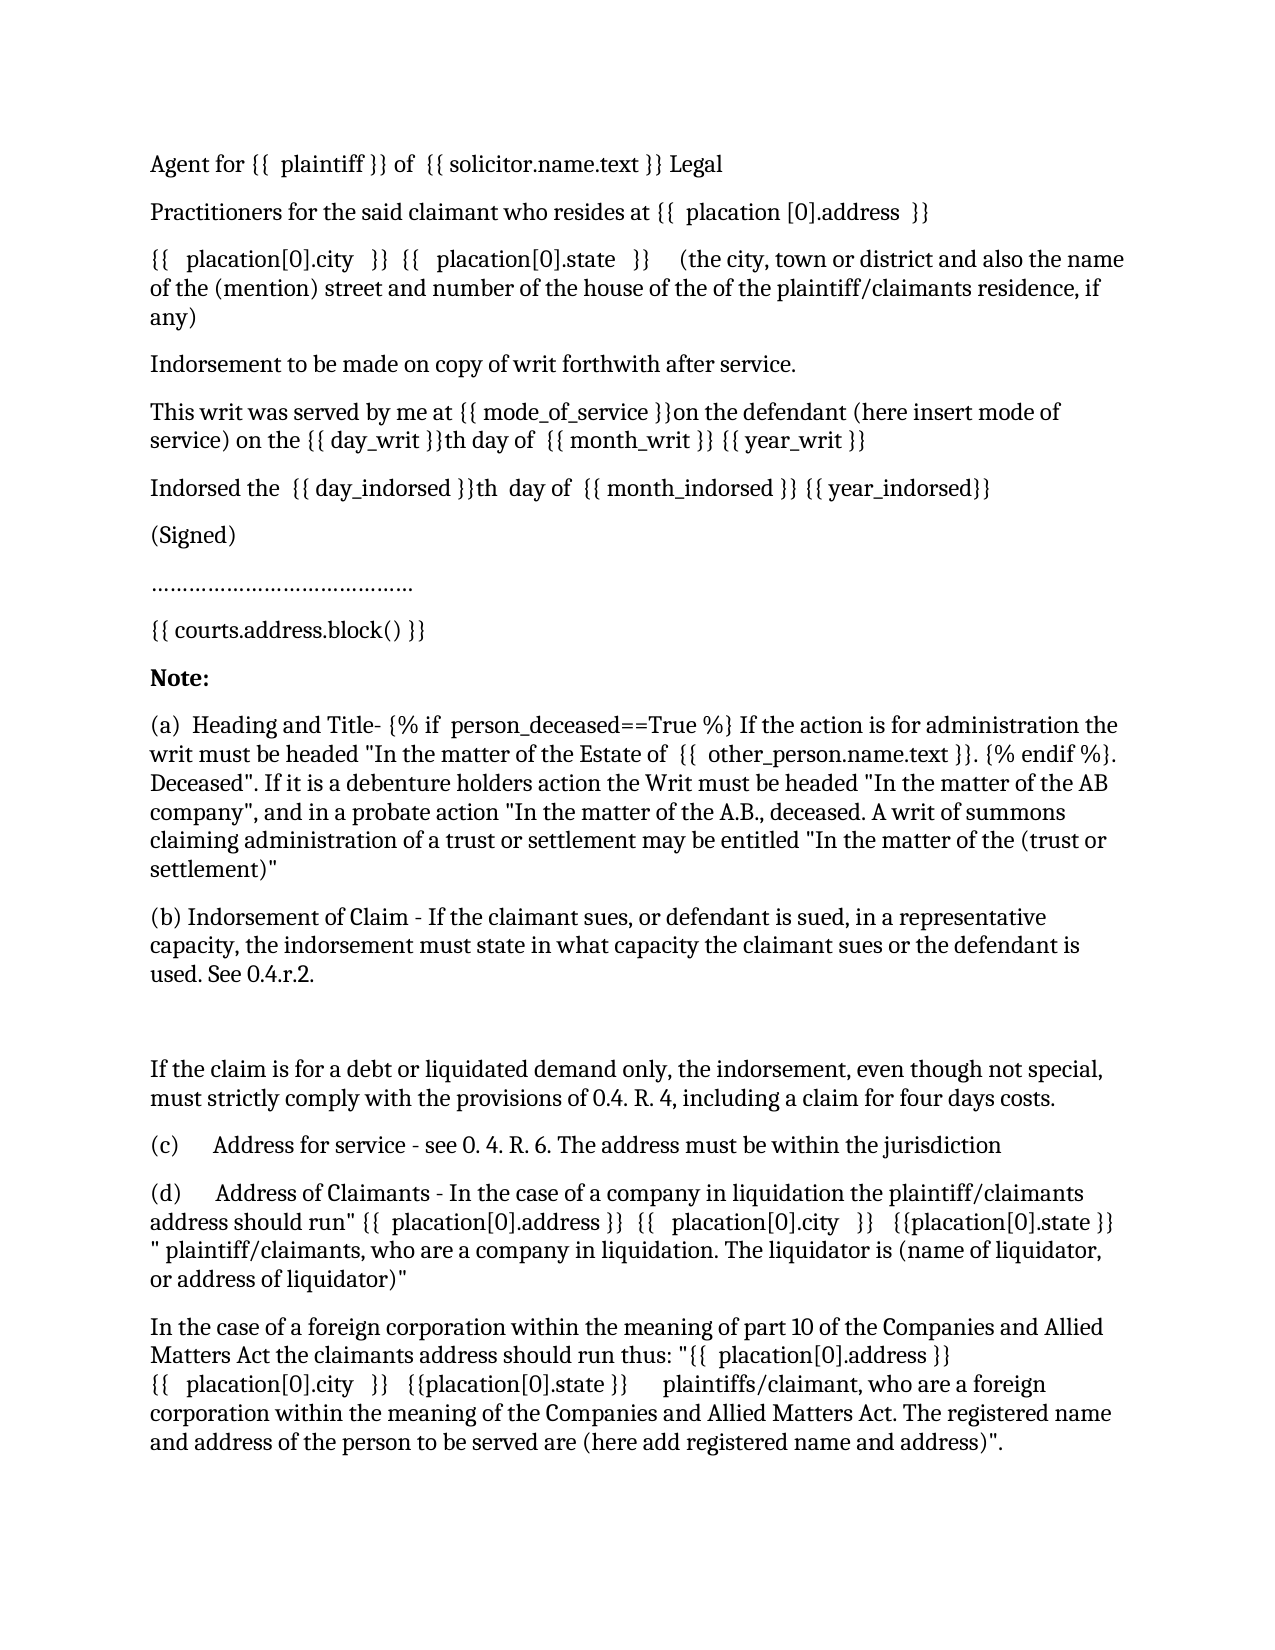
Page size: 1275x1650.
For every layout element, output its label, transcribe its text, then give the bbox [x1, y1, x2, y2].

text Agent for {{ plaintiff }} of {{ solicitor.name.text }} Legal [150, 150, 1125, 179]
text If the claim is for a debt or liquidated demand only, the indorsement, even though not special, must strictly comply with the provisions of 0.4. R. 4, including a claim for four days costs. [150, 1055, 1125, 1112]
text (a) Heading and Title- {% if person_deceased==True %} If the action is for administration the writ must be headed "In the matter of the Estate of {{ other_person.name.text }}. {% endif %}. Deceased". If it is a debenture holders action the Writ must be headed "In the matter of the AB company", and in a probate action "In the matter of the A.B., deceased. A writ of summons claiming administration of a trust or settlement may be entitled "In the matter of the (trust or settlement)" [150, 711, 1125, 884]
text …………………………………… [150, 569, 1125, 597]
text (c) Address for service - see 0. 4. R. 6. The address must be within the jurisdiction [150, 1131, 1125, 1160]
text Indorsed the {{ day_indorsed }}th day of {{ month_indorsed }} {{ year_indorsed}} [150, 474, 1125, 502]
text {{ placation[0].city }} {{ placation[0].state }} (the city, town or district and also the name of the (mention) street and number of the house of the of the plaintiff/claimants residence, if any) [150, 245, 1125, 331]
text (b) Indorsement of Claim - If the claimant sues, or defendant is sued, in a representative capacity, the indorsement must state in what capacity the claimant sues or the defendant is used. See 0.4.r.2. [150, 902, 1125, 989]
text (d) Address of Claimants - In the case of a company in liquidation the plaintiff/claimants address should run" {{ placation[0].address }} {{ placation[0].city }} {{placation[0].state }} " plaintiff/claimants, who are a company in liquidation. The liquidator is (name of liquidator, or address of liquidator)" [150, 1179, 1125, 1294]
text Indorsement to be made on copy of writ forthwith after service. [150, 350, 1125, 379]
text {{ courts.address.block() }} [150, 616, 1125, 645]
text In the case of a foreign corporation within the meaning of part 10 of the Companies and Allied Matters Act the claimants address should run thus: "{{ placation[0].address }} {{ placation[0].city }} {{placation[0].state }} plaintiffs/claimant, who are a foreign corporation within the meaning of the Companies and Allied Matters Act. The registered name and address of the person to be served are (here add registered name and address)". [150, 1312, 1125, 1456]
text This writ was served by me at {{ mode_of_service }}on the defendant (here insert mode of service) on the {{ day_writ }}th day of {{ month_writ }} {{ year_writ }} [150, 397, 1125, 455]
text Practitioners for the said claimant who resides at {{ placation [0].address }} [150, 197, 1125, 226]
text Note: [150, 664, 1125, 692]
text (Signed) [150, 521, 1125, 550]
